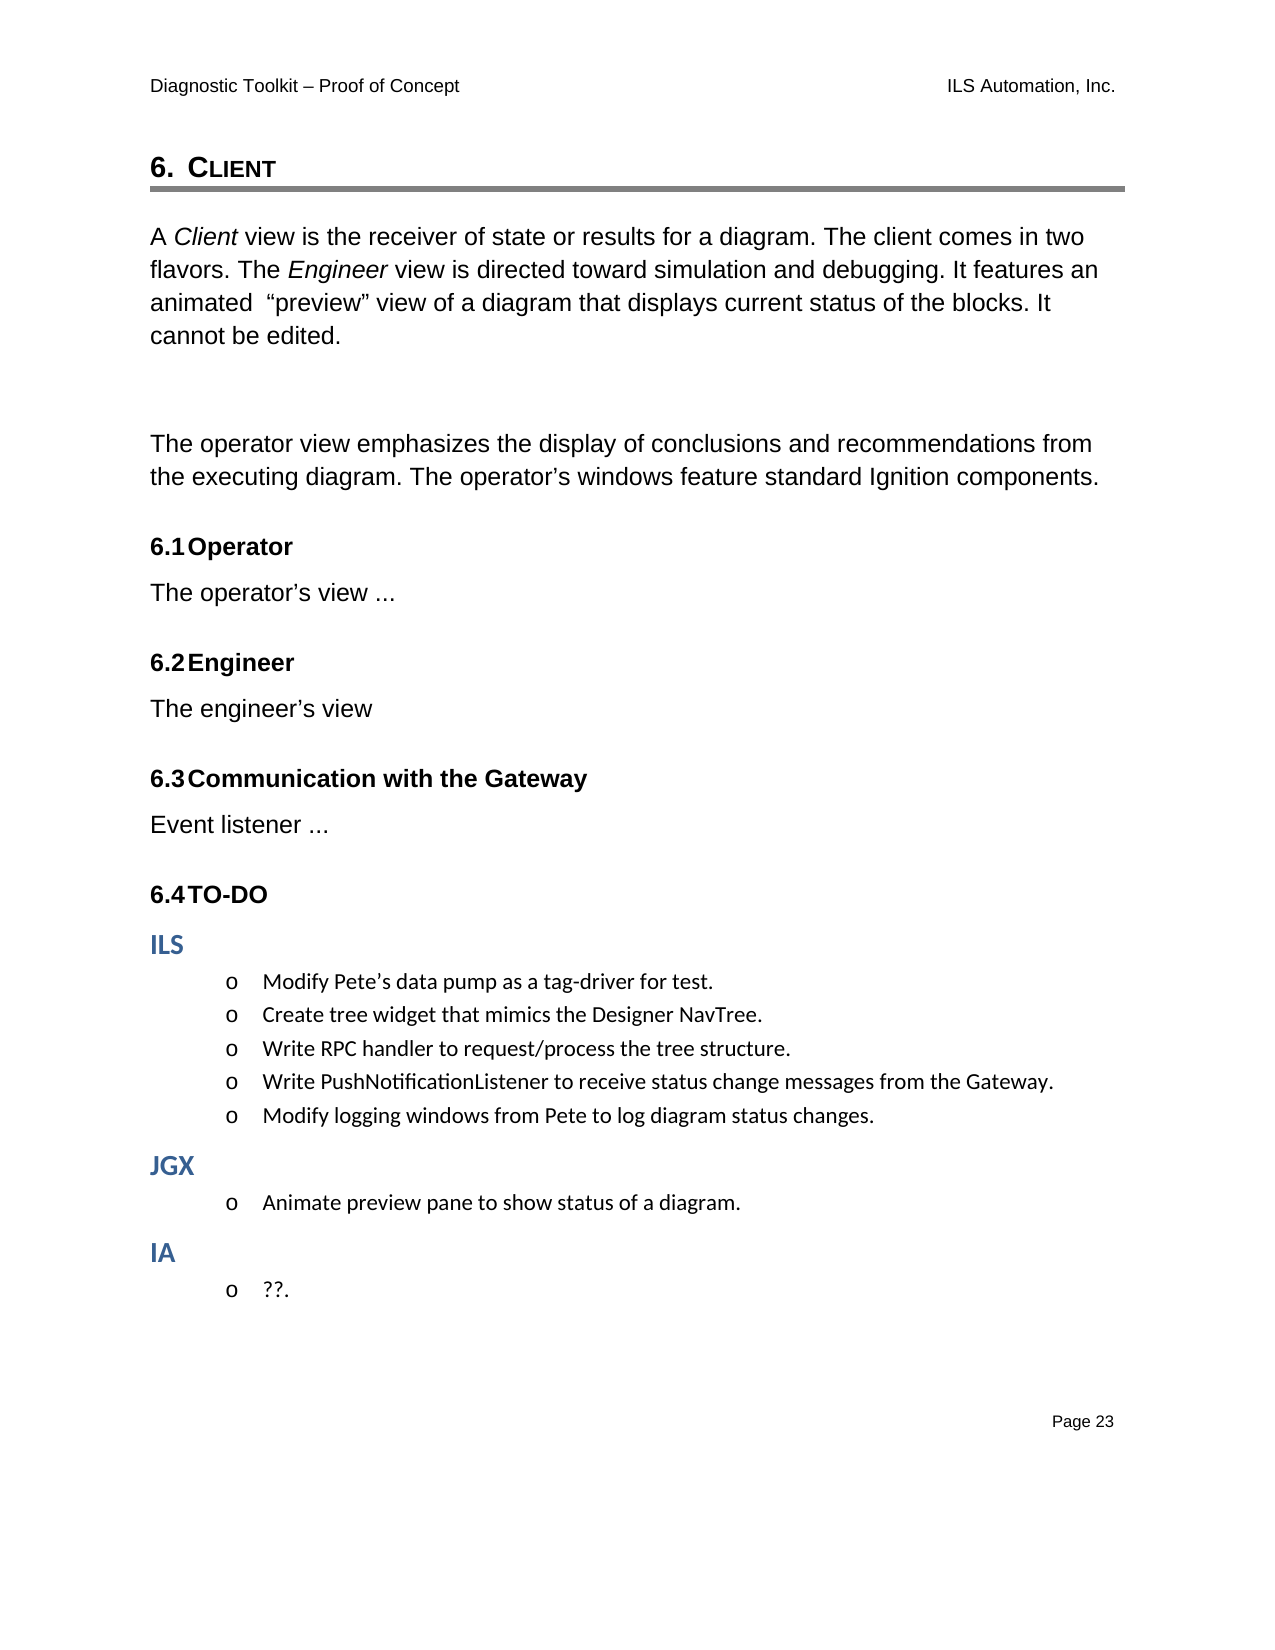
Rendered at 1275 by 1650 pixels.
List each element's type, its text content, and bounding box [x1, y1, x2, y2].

list Modify logging windows from Pete to log diagram status changes. [225, 1101, 1125, 1130]
text Event listener ... [150, 810, 1125, 838]
text The operator view emphasizes the display of conclusions and recommendations from the executing diagram. The operator’s windows feature standard Ignition components. [150, 429, 1125, 490]
text A Client view is the receiver of state or results for a diagram. The client comes in two flavors. The Engineer view is directed toward simulation and debugging. It features an animated “preview” view of a diagram that displays current status of the blocks. It cannot be edited. [150, 222, 1125, 350]
subtitle Operator [150, 532, 1125, 561]
subtitle Client [150, 150, 1125, 186]
subtitle ILS [150, 926, 1125, 961]
text The engineer’s view [150, 694, 1125, 722]
list Create tree widget that mimics the Designer NavTree. [225, 1000, 1125, 1029]
list Write PushNotificationListener to receive status change messages from the Gateway. [225, 1067, 1125, 1097]
list Animate preview pane to show status of a diagram. [225, 1188, 1125, 1217]
subtitle TO-DO [150, 880, 1125, 909]
subtitle IA [150, 1234, 1125, 1269]
list Write RPC handler to request/process the tree structure. [225, 1034, 1125, 1063]
subtitle Engineer [150, 648, 1125, 677]
list ??. [225, 1275, 1125, 1304]
subtitle JGX [150, 1147, 1125, 1183]
subtitle Communication with the Gateway [150, 764, 1125, 793]
text The operator’s view ... [150, 578, 1125, 606]
list Modify Pete’s data pump as a tag-driver for test. [225, 967, 1125, 996]
